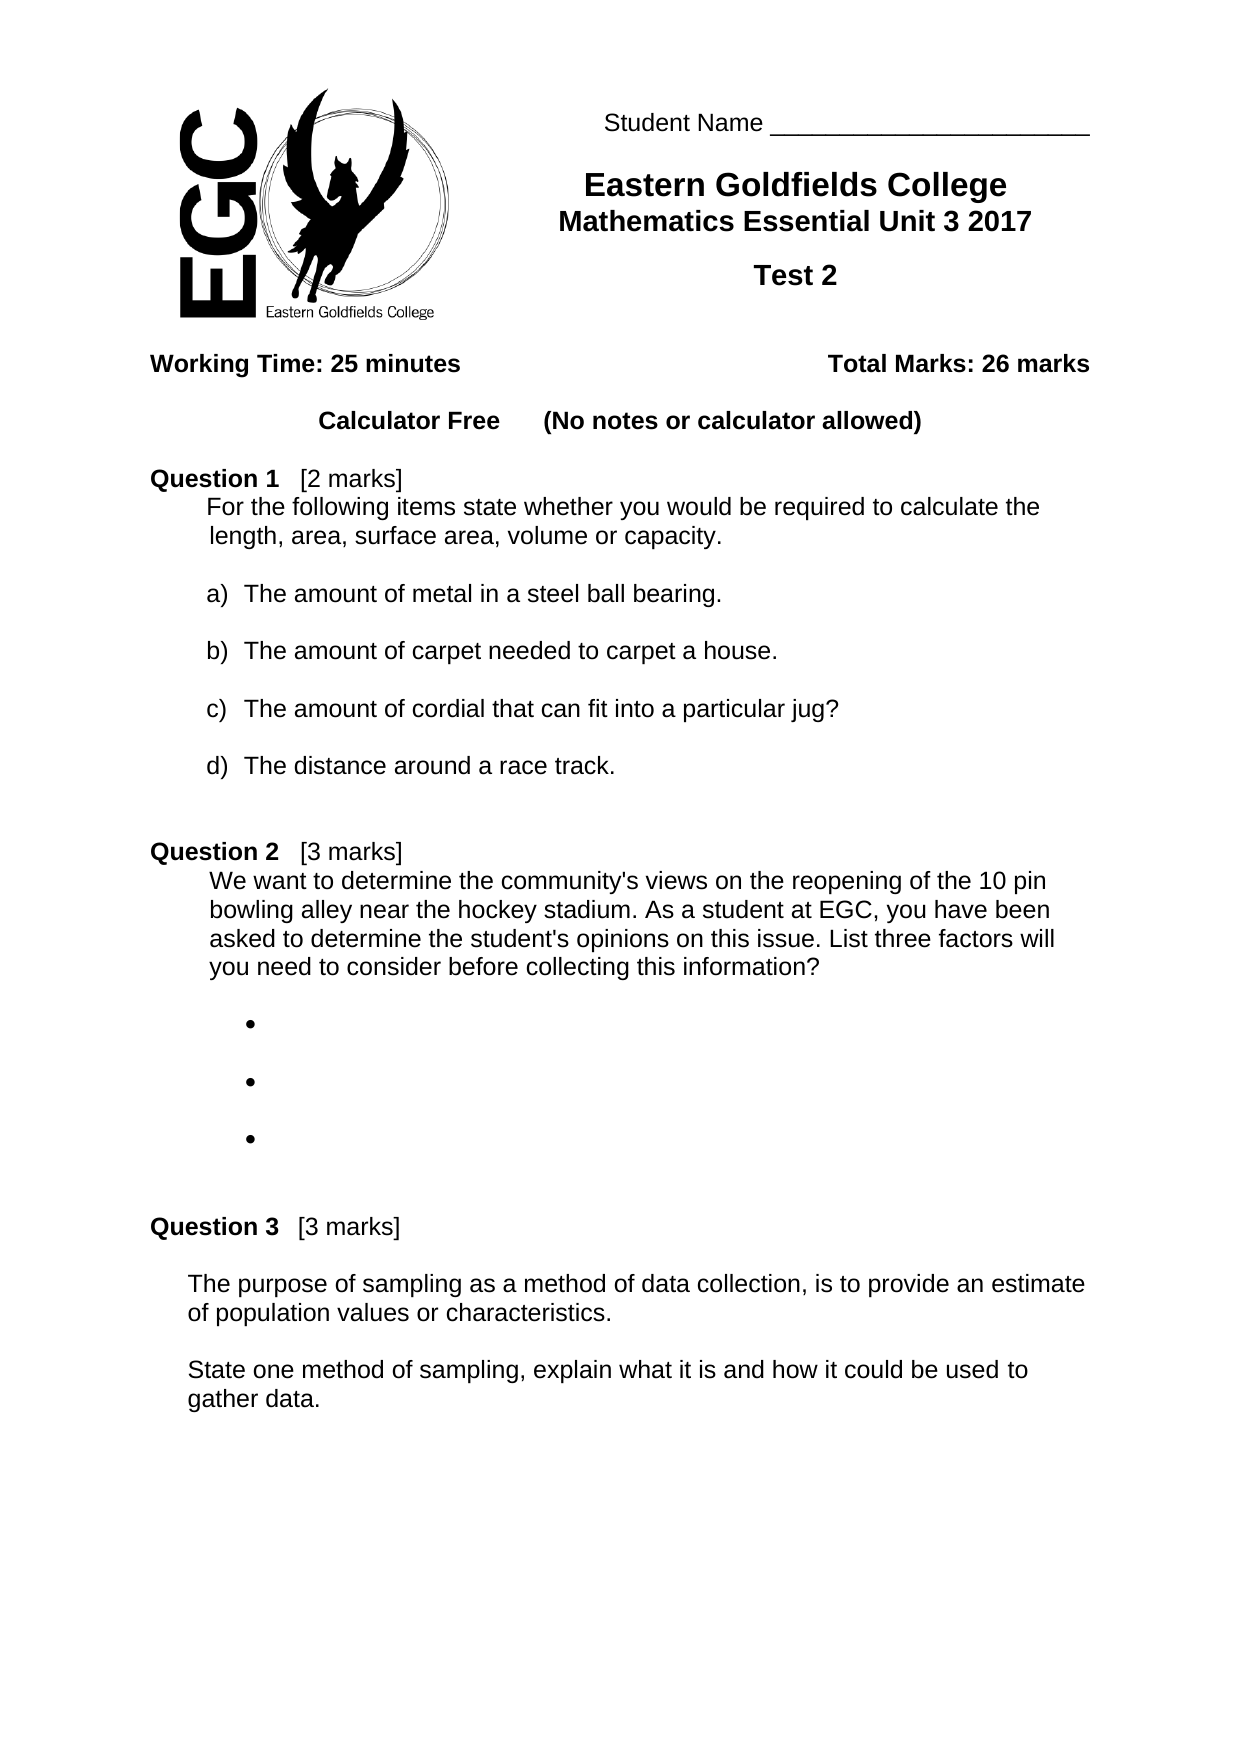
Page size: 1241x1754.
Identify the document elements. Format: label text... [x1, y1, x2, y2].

text We want to determine the community's views on the reopening of the 10 pin bowling alley near the hockey stadium. As a student at EGC, you have been asked to determine the student's opinions on this issue. List three factors will you need to consider before collecting this information? [150, 866, 1090, 981]
table_cell Total Marks: 26 marks [490, 349, 1101, 377]
list The distance around a race track. [206, 751, 1090, 780]
list The amount of metal in a steel ball bearing. [206, 579, 1090, 607]
text For the following items state whether you would be required to calculate the length, area, surface area, volume or capacity. [150, 492, 1090, 550]
text Question 3 [3 marks] [150, 1211, 1090, 1240]
text Calculator Free (No notes or calculator allowed) [150, 406, 1090, 435]
table_header [139, 89, 489, 349]
text State one method of sampling, explain what it is and how it could be used to gather data. [187, 1355, 1090, 1413]
list The amount of carpet needed to carpet a house. [206, 636, 1090, 665]
text Question 2 [3 marks] [150, 837, 1090, 866]
text The purpose of sampling as a method of data collection, is to provide an estimate of population values or characteristics. [187, 1269, 1090, 1326]
list The amount of cordial that can fit into a particular jug? [206, 694, 1090, 722]
picture [179, 88, 449, 320]
text Question 1 [2 marks] [150, 464, 1090, 492]
table_cell Working Time: 25 minutes [139, 349, 489, 377]
table_header Student Name _______________________ Eastern Mathematics Essential Unit 3 2017 Test 21 [490, 89, 1101, 349]
